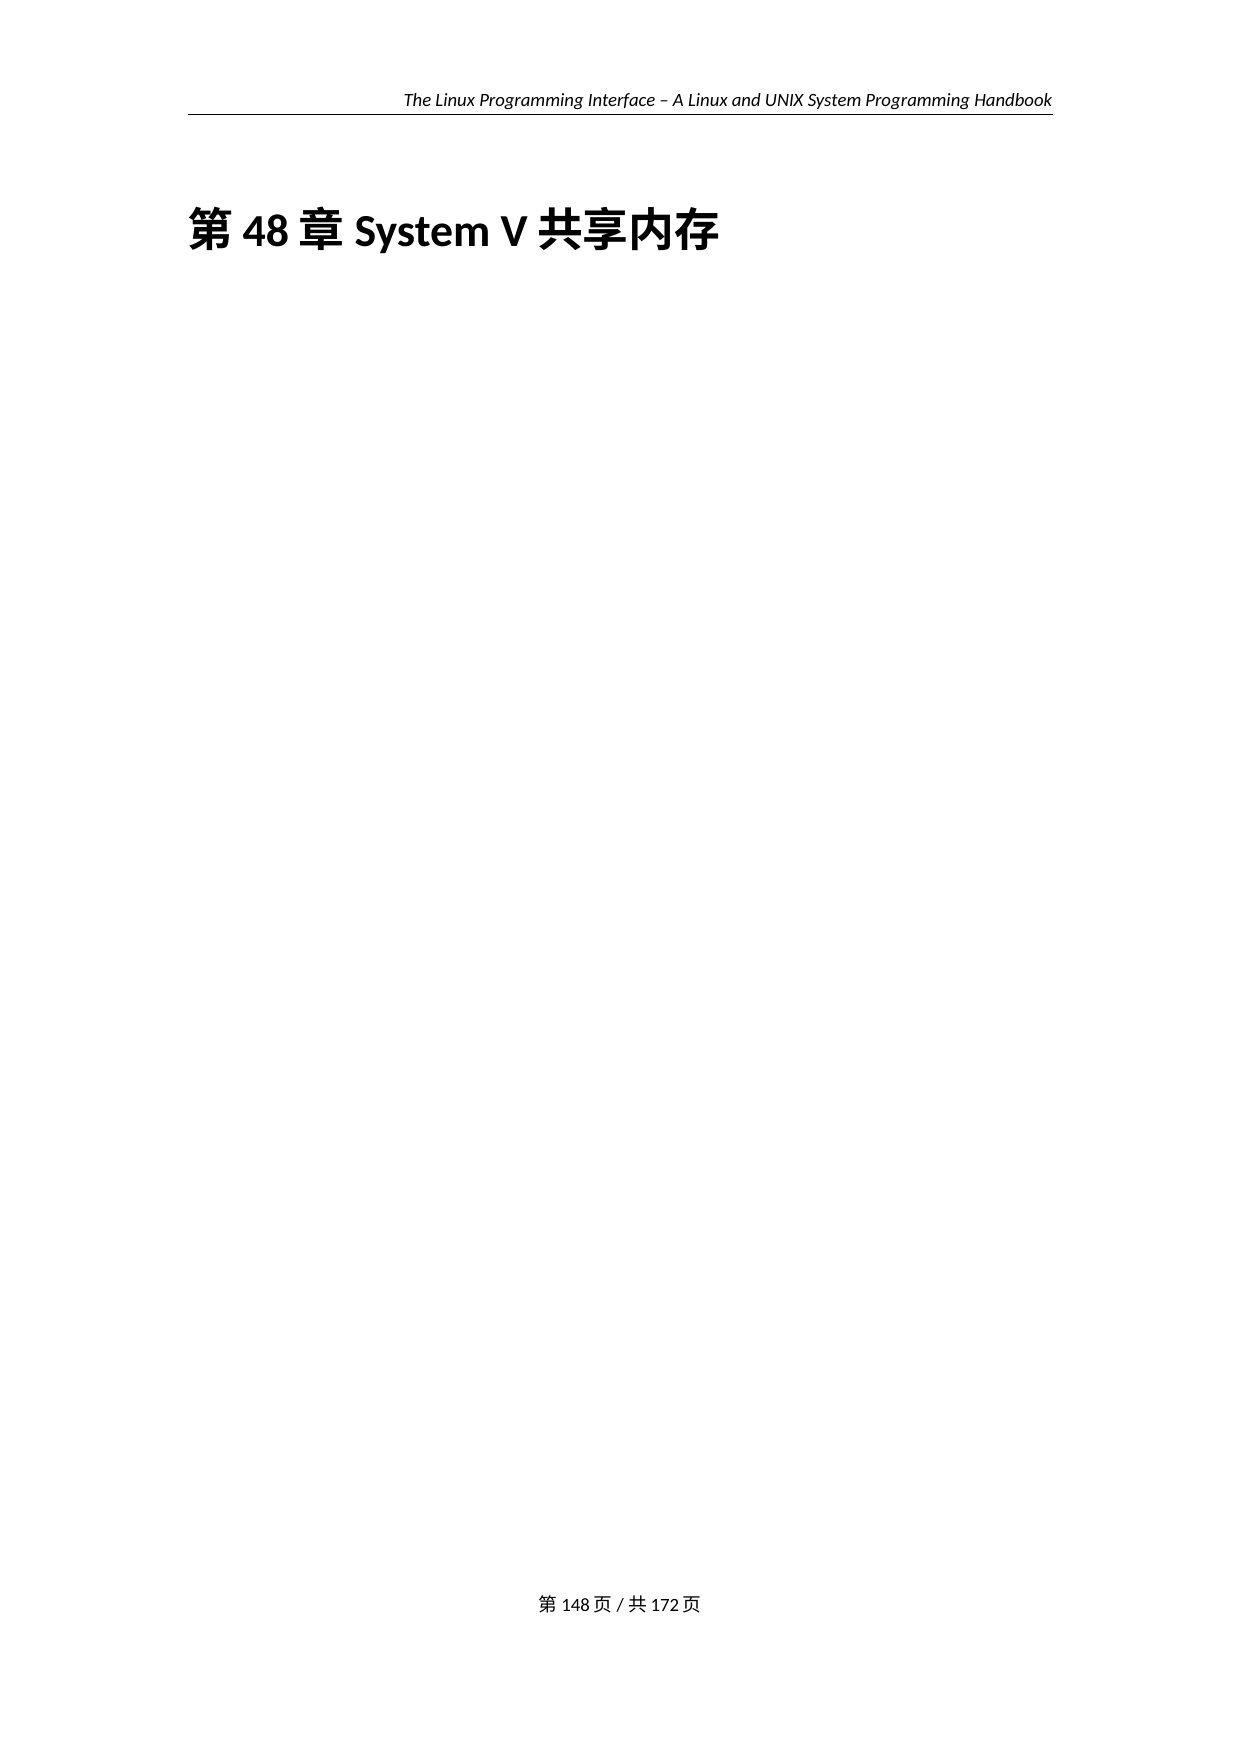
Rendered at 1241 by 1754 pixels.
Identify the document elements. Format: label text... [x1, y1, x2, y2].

subtitle 第48章 System V共享内存 [187, 192, 1053, 260]
